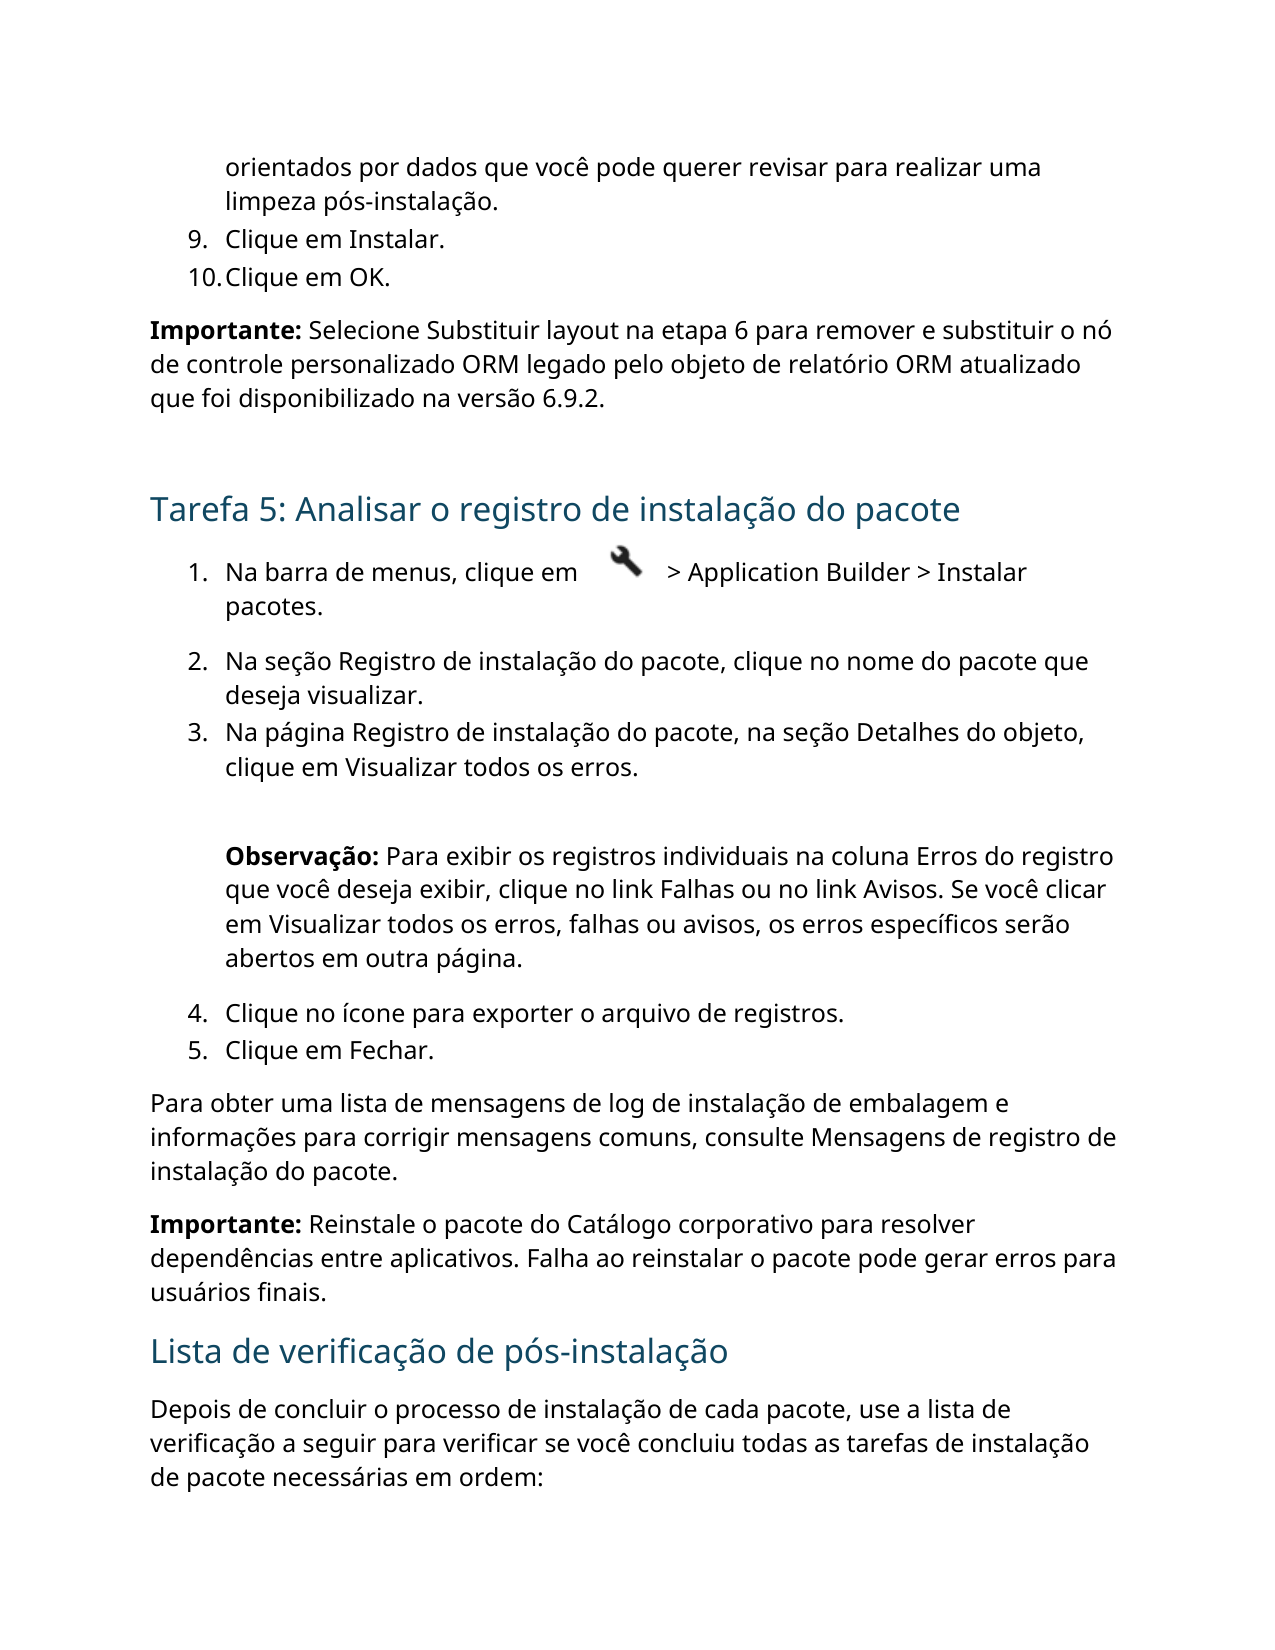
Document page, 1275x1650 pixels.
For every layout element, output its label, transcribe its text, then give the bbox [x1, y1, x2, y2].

text Para obter uma lista de mensagens de log de instalação de embalagem e informações para corrigir mensagens comuns, consulte Mensagens de registro de instalação do pacote. [150, 1086, 1125, 1188]
text Importante: Reinstale o pacote do Catálogo corporativo para resolver dependências entre aplicativos. Falha ao reinstalar o pacote pode gerar erros para usuários finais. [150, 1207, 1125, 1309]
subtitle Tarefa 5: Analisar o registro de instalação do pacote [150, 486, 1125, 532]
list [187, 150, 1125, 218]
text Importante: Selecione Substituir layout na etapa 6 para remover e substituir o nó de controle personalizado ORM legado pelo objeto de relatório ORM atualizado que foi disponibilizado na versão 6.9.2. [150, 312, 1125, 415]
list Clique no ícone para exporter o arquivo de registros. [187, 995, 1125, 1029]
list Clique em Instalar. [187, 222, 1125, 256]
subtitle Lista de verificação de pós-instalação [150, 1328, 1125, 1373]
text Depois de concluir o processo de instalação de cada pacote, use a lista de verificação a seguir para verificar se você concluiu todas as tarefas de instalação de pacote necessárias em ordem: [150, 1392, 1125, 1494]
list Na seção Registro de instalação do pacote, clique no nome do pacote que deseja visualizar. [187, 643, 1125, 711]
picture [603, 540, 648, 581]
list Observação: Para exibir os registros individuais na coluna Erros do registro que você deseja exibir, clique no link Falhas ou no link Avisos. Se você clicar em Visualizar todos os erros, falhas ou avisos, os erros específicos serão abertos em outra página. [187, 838, 1125, 974]
list Clique em OK. [187, 260, 1125, 294]
list Na barra de menus, clique em > Application Builder > Instalar pacotes. [187, 540, 1125, 622]
list Na página Registro de instalação do pacote, na seção Detalhes do objeto, clique em Visualizar todos os erros. [187, 715, 1125, 817]
list Clique em Fechar. [187, 1033, 1125, 1067]
